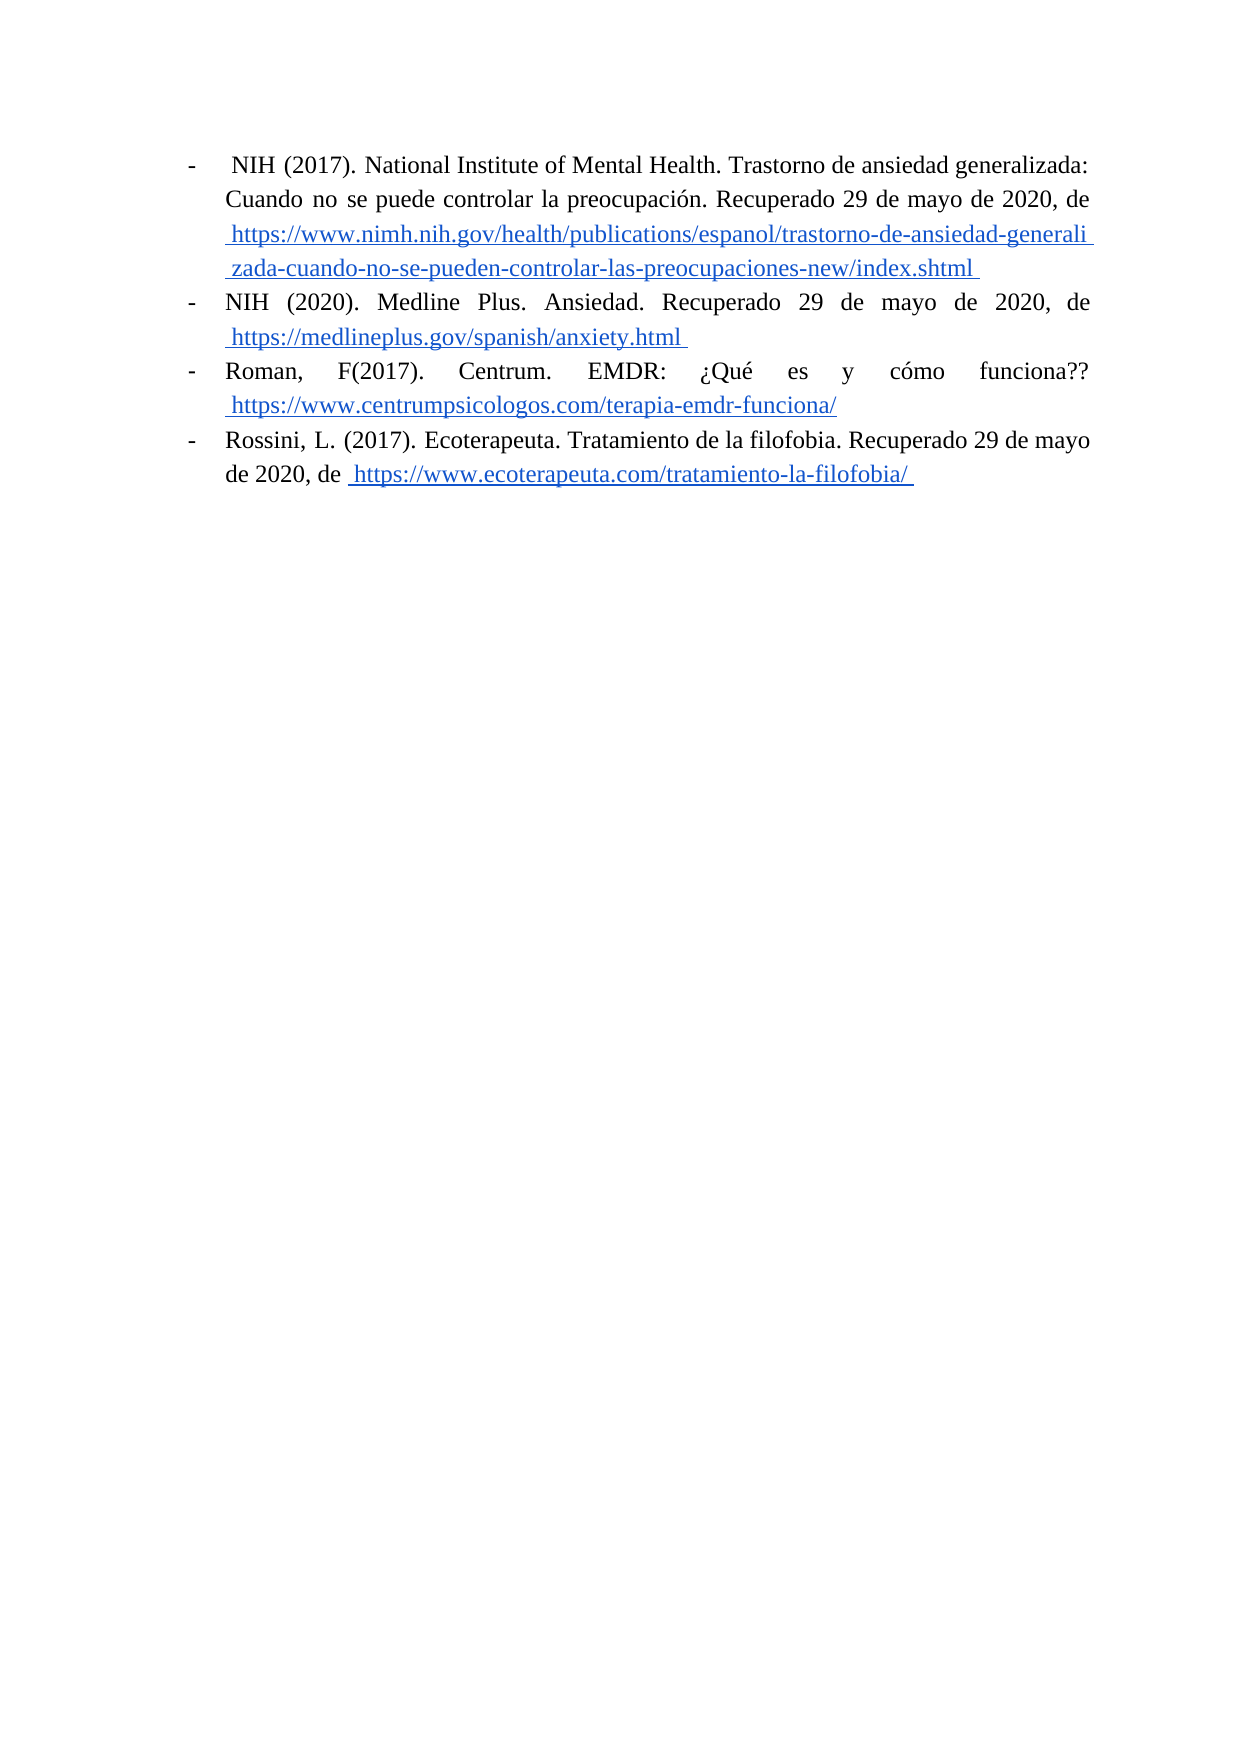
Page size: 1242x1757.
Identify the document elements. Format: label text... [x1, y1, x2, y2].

text - Roman, F(2017). Centrum. EMDR: ¿Qué es y cómo funciona?? [188, 356, 1104, 385]
text https://www.nimh.nih.gov/health/publications/espanol/trastorno-de-ansiedad-generali [225, 219, 1104, 247]
text https://www.centrumpsicologos.com/terapia-emdr-funciona/ [225, 391, 1104, 419]
text - NIH (2017). National Institute of Mental Health. Trastorno de ansiedad generalizada: Cuando no se puede controlar la preocupación. Recuperado 29 de mayo de 2020, de [188, 150, 1097, 213]
text https://medlineplus.gov/spanish/anxiety.html [225, 322, 1104, 351]
text - NIH (2020). Medline Plus. Ansiedad. Recuperado 29 de mayo de 2020, de [188, 287, 1104, 316]
text zada-cuando-no-se-pueden-controlar-las-preocupaciones-new/index.shtml [225, 253, 1104, 282]
text - Rossini, L. (2017). Ecoterapeuta. Tratamiento de la filofobia. Recuperado 29 de mayo de 2020, de https://www.ecoterapeuta.com/tratamiento-la-filofobia/ [188, 425, 1098, 488]
